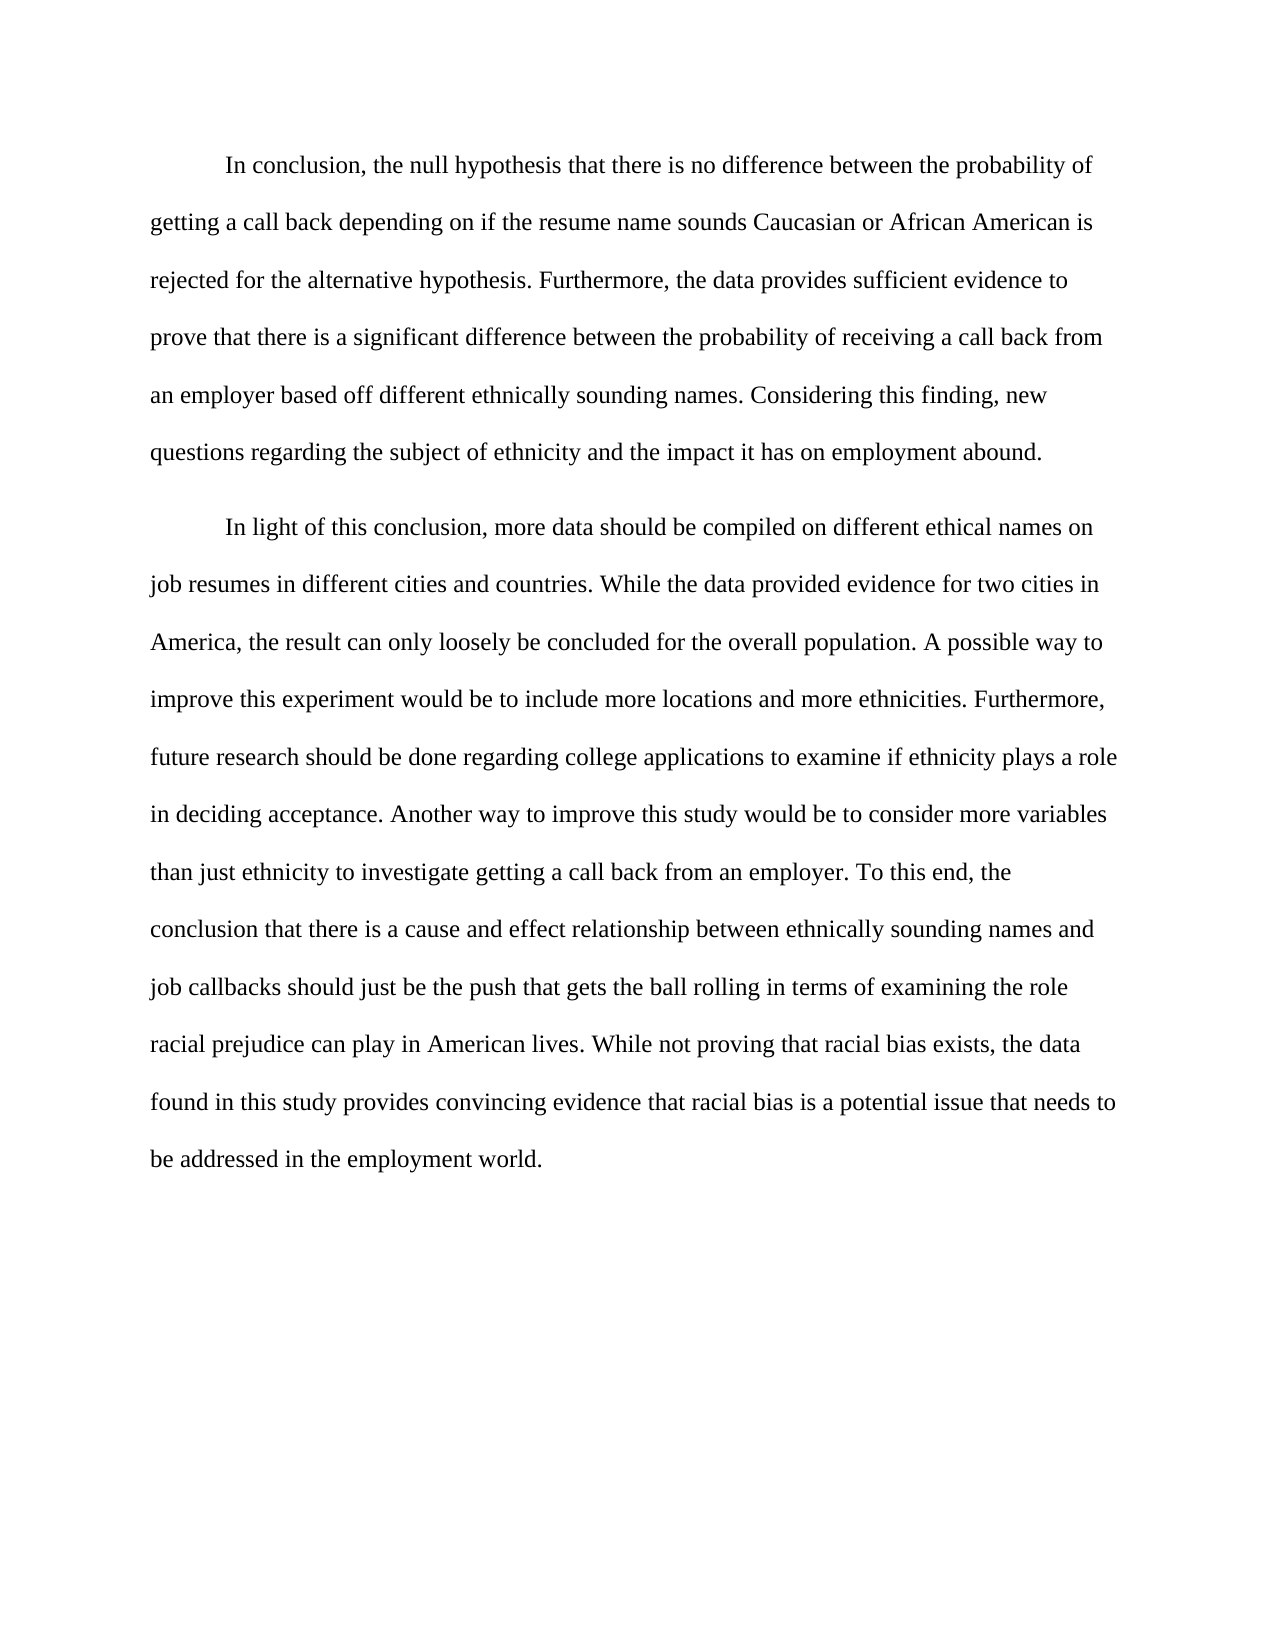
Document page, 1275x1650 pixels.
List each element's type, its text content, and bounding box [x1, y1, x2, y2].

text In conclusion, the null hypothesis that there is no difference between the probability of getting a call back depending on if the resume name sounds Caucasian or African American is rejected for the alternative hypothesis. Furthermore, the data provides sufficient evidence to prove that there is a significant difference between the probability of receiving a call back from an employer based off different ethnically sounding names. Considering this finding, new questions regarding the subject of ethnicity and the impact it has on employment abound. [150, 150, 1125, 466]
text In light of this conclusion, more data should be compiled on different ethical names on job resumes in different cities and countries. While the data provided evidence for two cities in America, the result can only loosely be concluded for the overall population. A possible way to improve this experiment would be to include more locations and more ethnicities. Furthermore, future research should be done regarding college applications to examine if ethnicity plays a role in deciding acceptance. Another way to improve this study would be to consider more variables than just ethnicity to investigate getting a call back from an employer. To this end, the conclusion that there is a cause and effect relationship between ethnically sounding names and job callbacks should just be the push that gets the ball rolling in terms of examining the role racial prejudice can play in American lives. While not proving that racial bias exists, the data found in this study provides convincing evidence that racial bias is a potential issue that needs to be addressed in the employment world. [150, 512, 1125, 1173]
